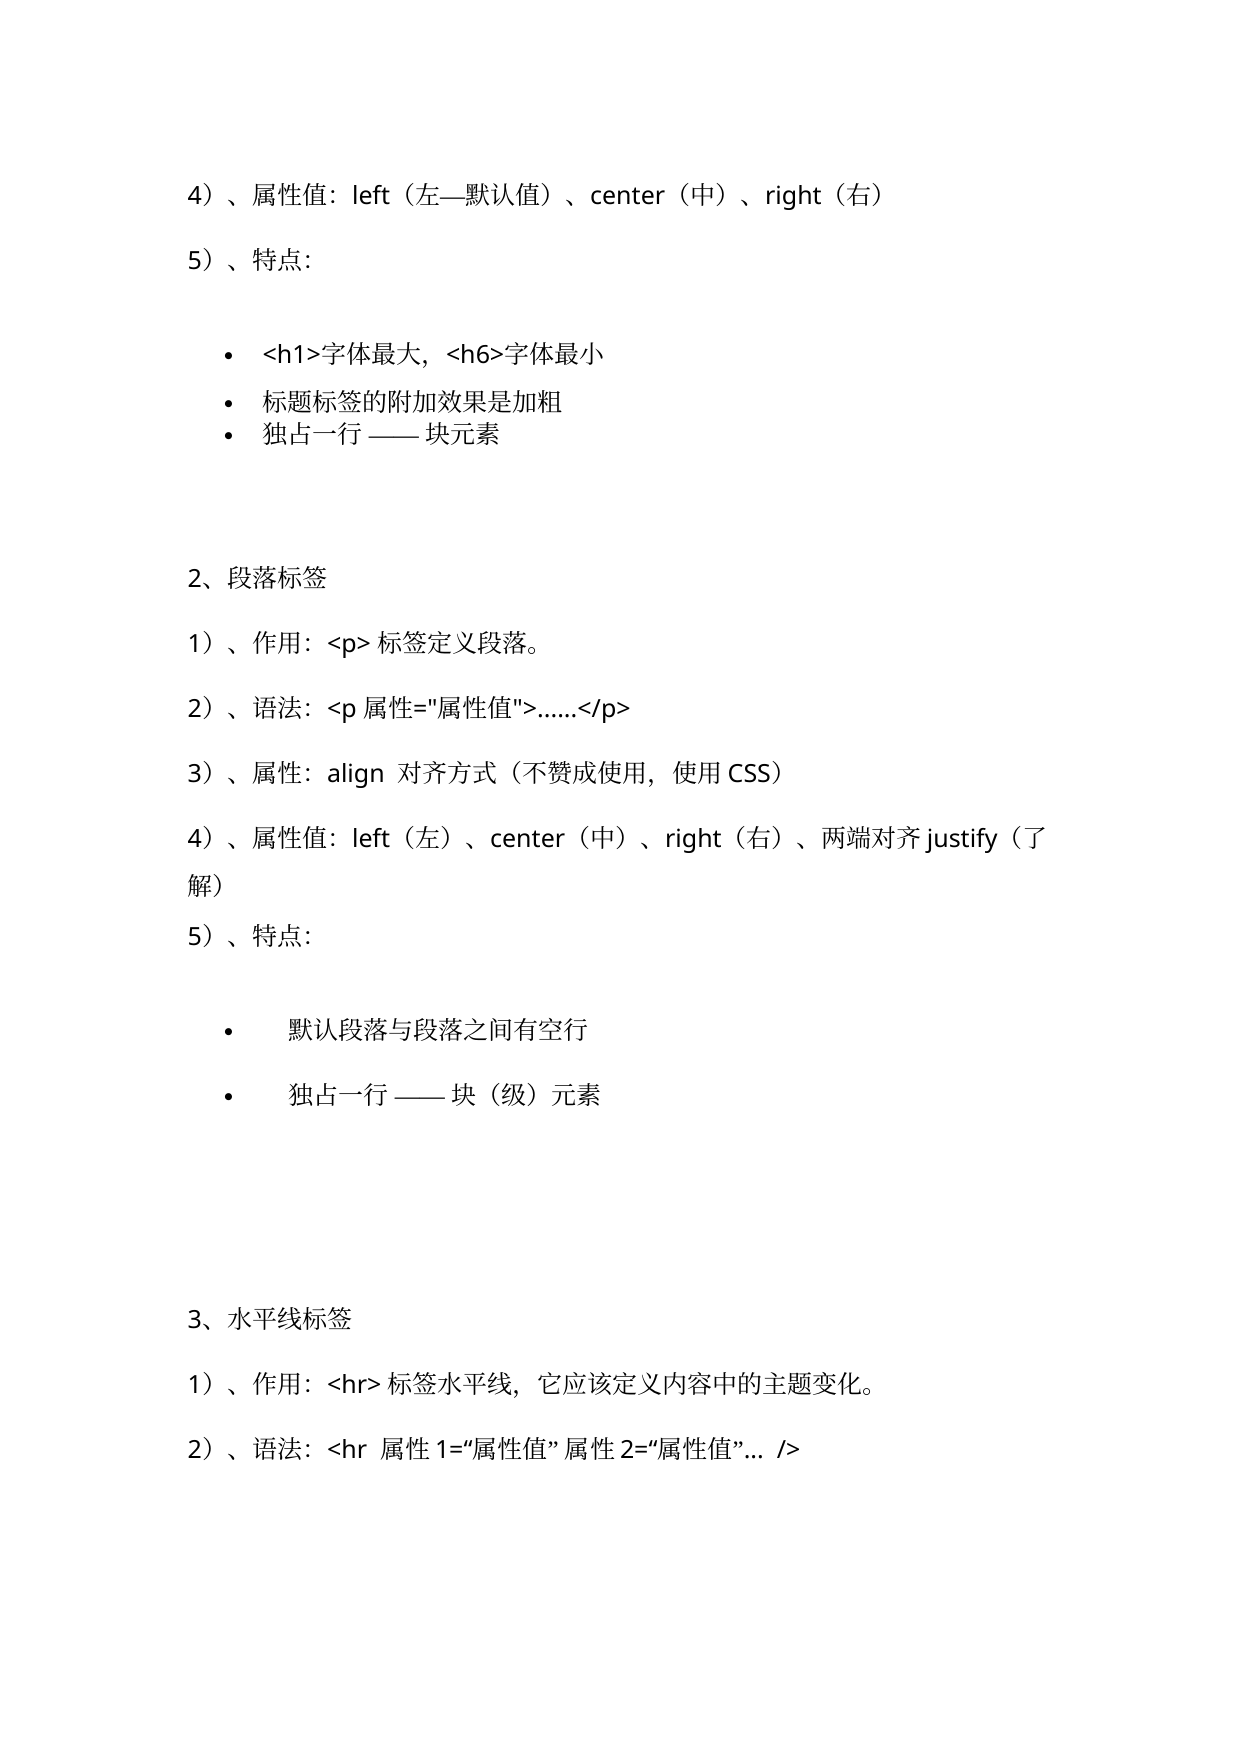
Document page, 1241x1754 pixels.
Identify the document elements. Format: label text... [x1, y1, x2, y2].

text 4）、属性值：left（左）、center（中）、right（右）、两端对齐justify（了解） [187, 805, 1053, 903]
list 独占一行 —— 块元素 [225, 419, 1053, 451]
list 独占一行 —— 块（级）元素 [225, 1062, 1053, 1127]
list <h1>字体最大，<h6>字体最小 [225, 321, 1053, 386]
list 标题标签的附加效果是加粗 [225, 386, 1053, 419]
text 2）、语法：<hr 属性1=“属性值” 属性2=“属性值”... /> [187, 1416, 1053, 1481]
text 2）、语法：<p 属性="属性值">......</p> [187, 675, 1053, 740]
text 4）、属性值：left（左—默认值）、center（中）、right（右） [187, 162, 1053, 227]
list 默认段落与段落之间有空行 [225, 997, 1053, 1062]
text 2、段落标签 [187, 545, 1053, 610]
text 1）、作用：<hr> 标签水平线，它应该定义内容中的主题变化。 [187, 1351, 1053, 1416]
text 5）、特点： [187, 227, 1053, 292]
text 5）、特点： [187, 903, 1053, 968]
text 3）、属性：align 对齐方式（不赞成使用，使用CSS） [187, 740, 1053, 805]
text 1）、作用：<p> 标签定义段落。 [187, 610, 1053, 675]
text 3、水平线标签 [187, 1286, 1053, 1351]
